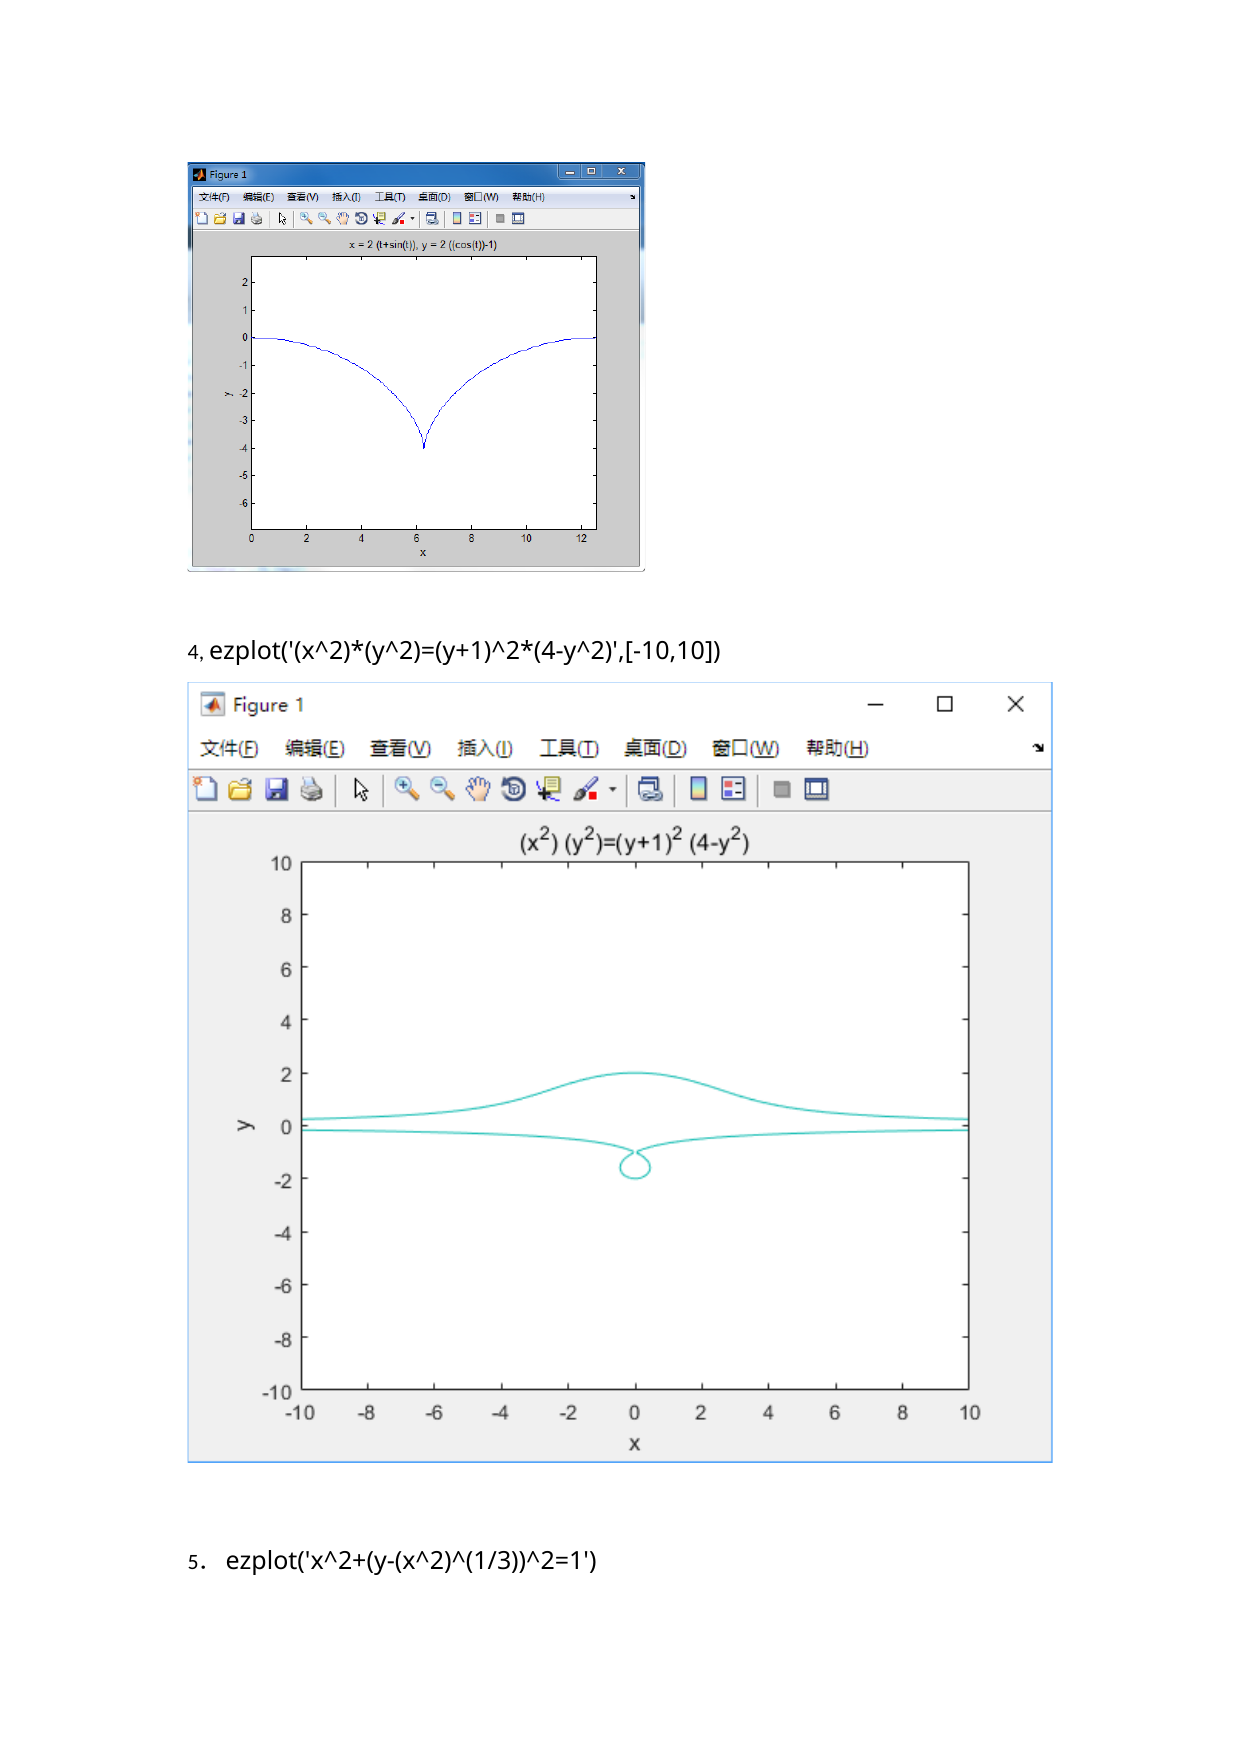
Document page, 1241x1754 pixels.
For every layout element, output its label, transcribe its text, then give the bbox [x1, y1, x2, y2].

text 5． ezplot('x^2+(y-(x^2)^(1/3))^2=1') [187, 1527, 1053, 1592]
picture [187, 682, 1053, 1463]
text 4, ezplot('(x^2)*(y^2)=(y+1)^2*(4-y^2)',[-10,10]) [187, 617, 1053, 682]
picture [187, 162, 646, 572]
